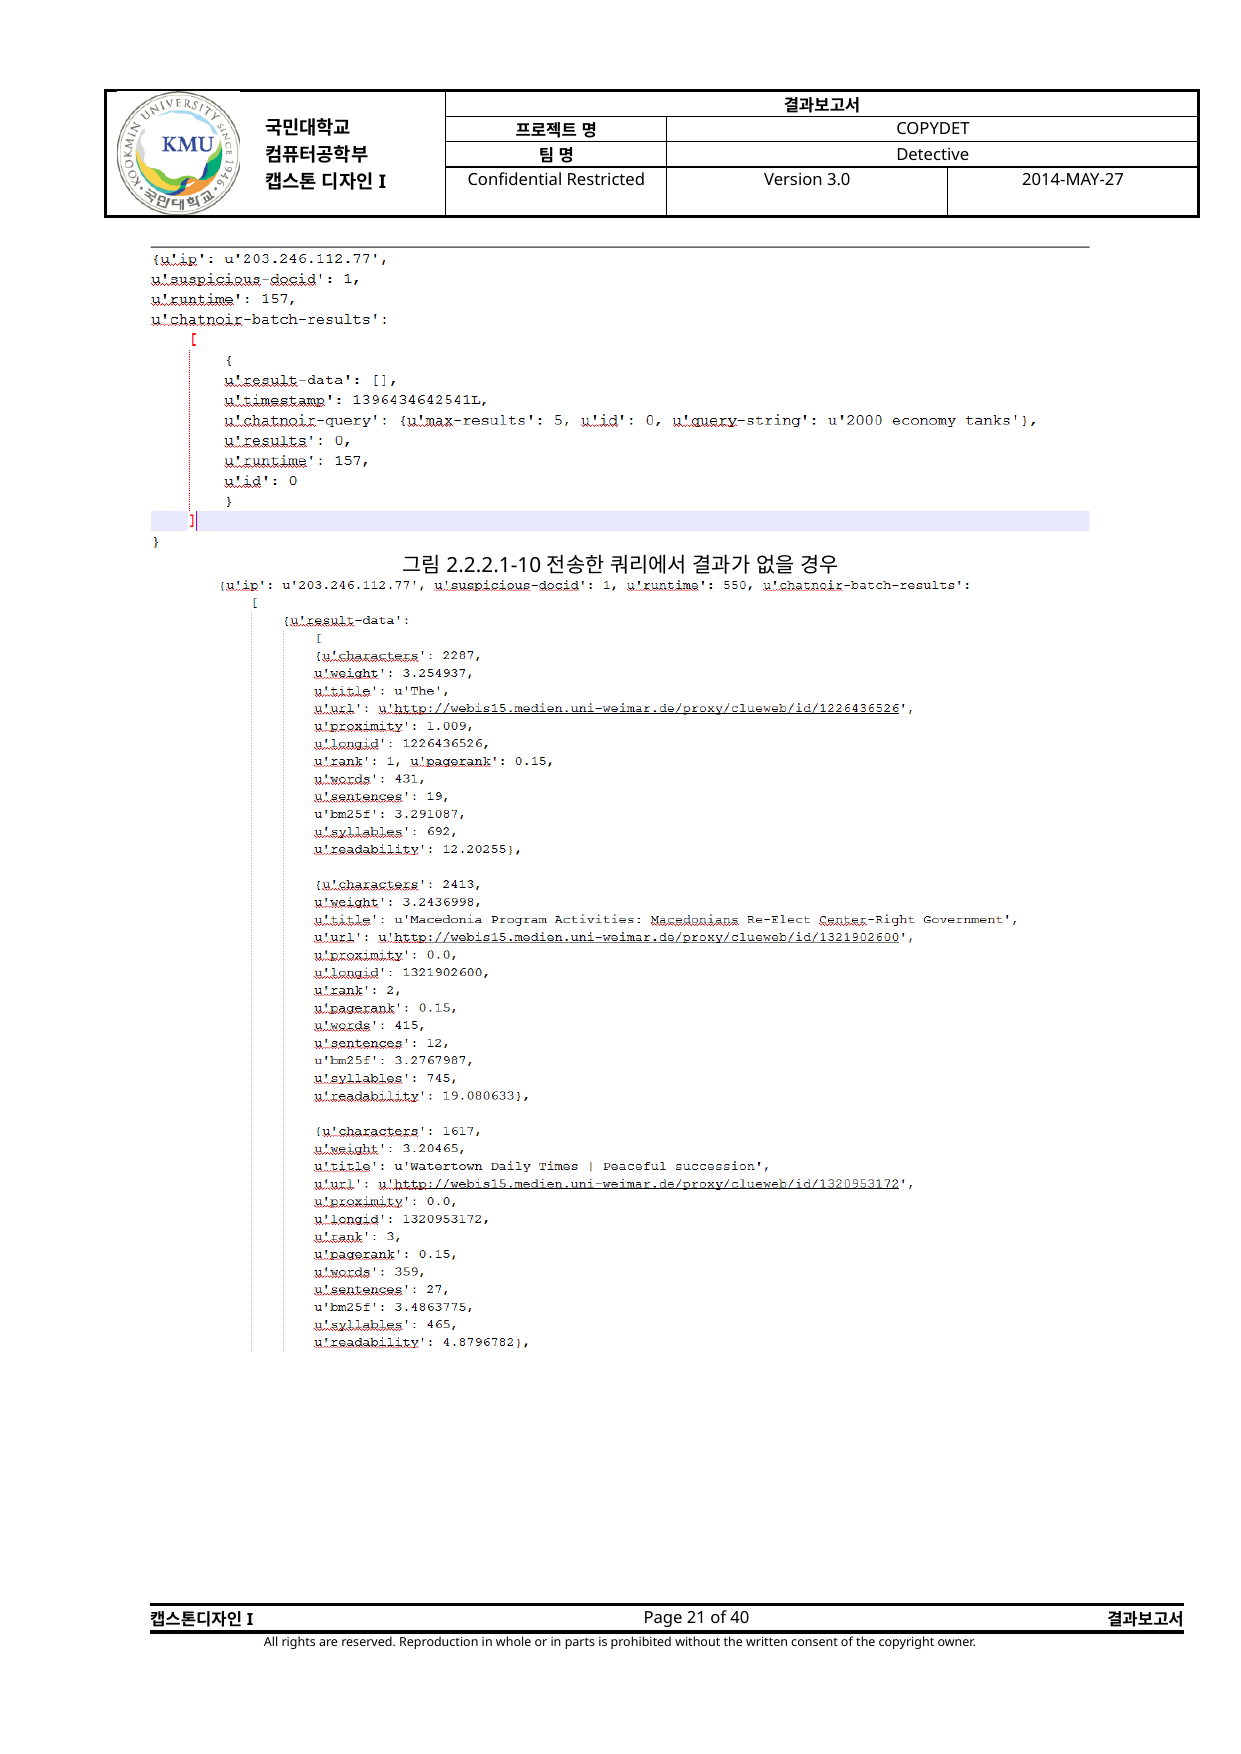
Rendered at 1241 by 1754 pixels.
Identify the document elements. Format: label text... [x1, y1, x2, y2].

picture [217, 578, 1023, 1352]
picture [150, 246, 1090, 548]
picture [116, 91, 240, 215]
text 그림 2.2.2.1-10 전송한 쿼리에서 결과가 없을 경우 [150, 548, 1090, 578]
